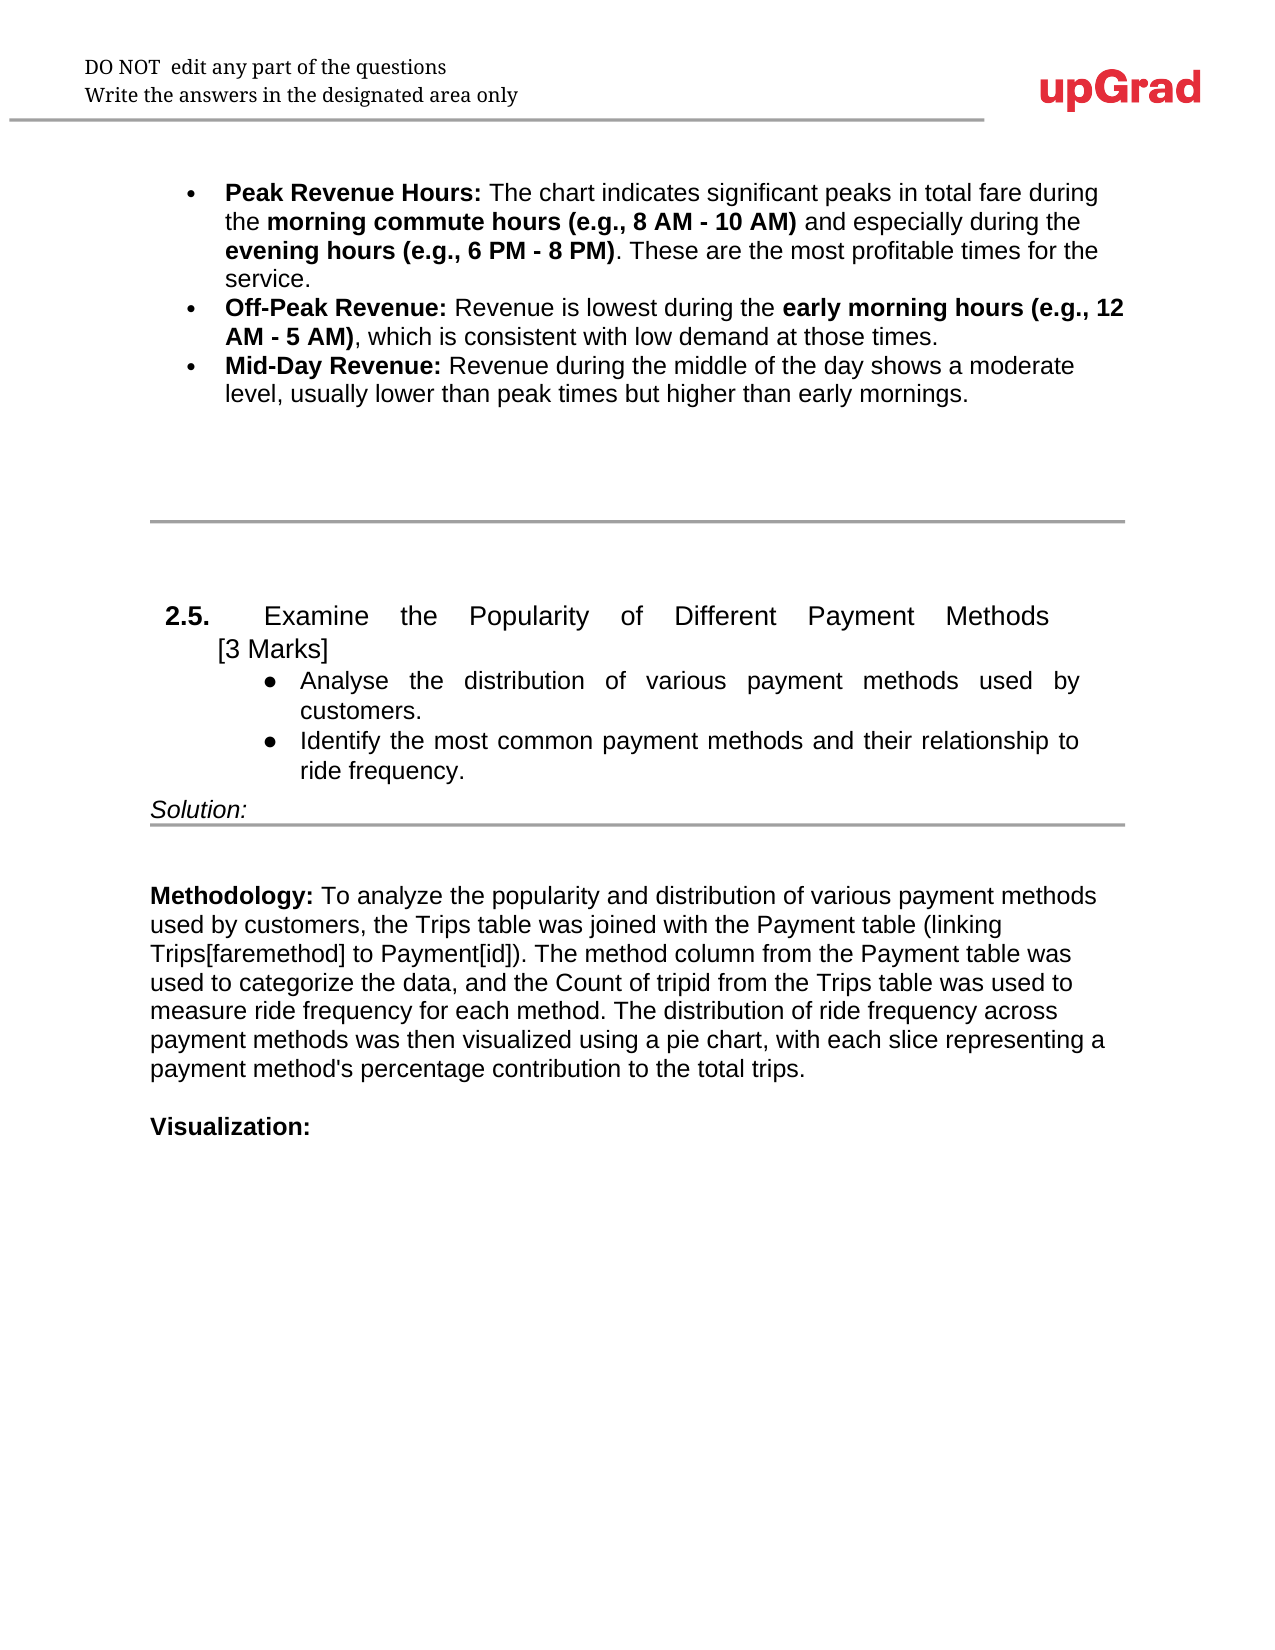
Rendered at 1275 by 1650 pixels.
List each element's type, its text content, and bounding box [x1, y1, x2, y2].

list Identify the most common payment methods and their relationship to ride frequency. [262, 726, 1081, 785]
list Mid-Day Revenue: Revenue during the middle of the day shows a moderate level, usually lower than peak times but higher than early mornings. [187, 351, 1125, 408]
list Off-Peak Revenue: Revenue is lowest during the early morning hours (e.g., 12 AM - 5 AM), which is consistent with low demand at those times. [187, 293, 1125, 351]
text Visualization: [150, 1112, 1125, 1141]
text Solution: [150, 795, 1081, 823]
text Methodology: To analyze the popularity and distribution of various payment methods used by customers, the Trips table was joined with the Payment table (linking Trips[faremethod] to Payment[id]). The method column from the Payment table was used to categorize the data, and the Count of tripid from the Trips table was used to measure ride frequency for each method. The distribution of ride frequency across payment methods was then visualized using a pie chart, with each slice representing a payment method's percentage contribution to the total trips. [150, 881, 1125, 1083]
list Analyse the distribution of various payment methods used by customers. [262, 666, 1081, 725]
picture [1040, 69, 1200, 112]
list Peak Revenue Hours: The chart indicates significant peaks in total fare during the morning commute hours (e.g., 8 AM - 10 AM) and especially during the evening hours (e.g., 6 PM - 8 PM). These are the most profitable times for the service. [187, 178, 1125, 293]
list Examine the Popularity of Different Payment Methods [3 Marks] [165, 600, 1081, 664]
